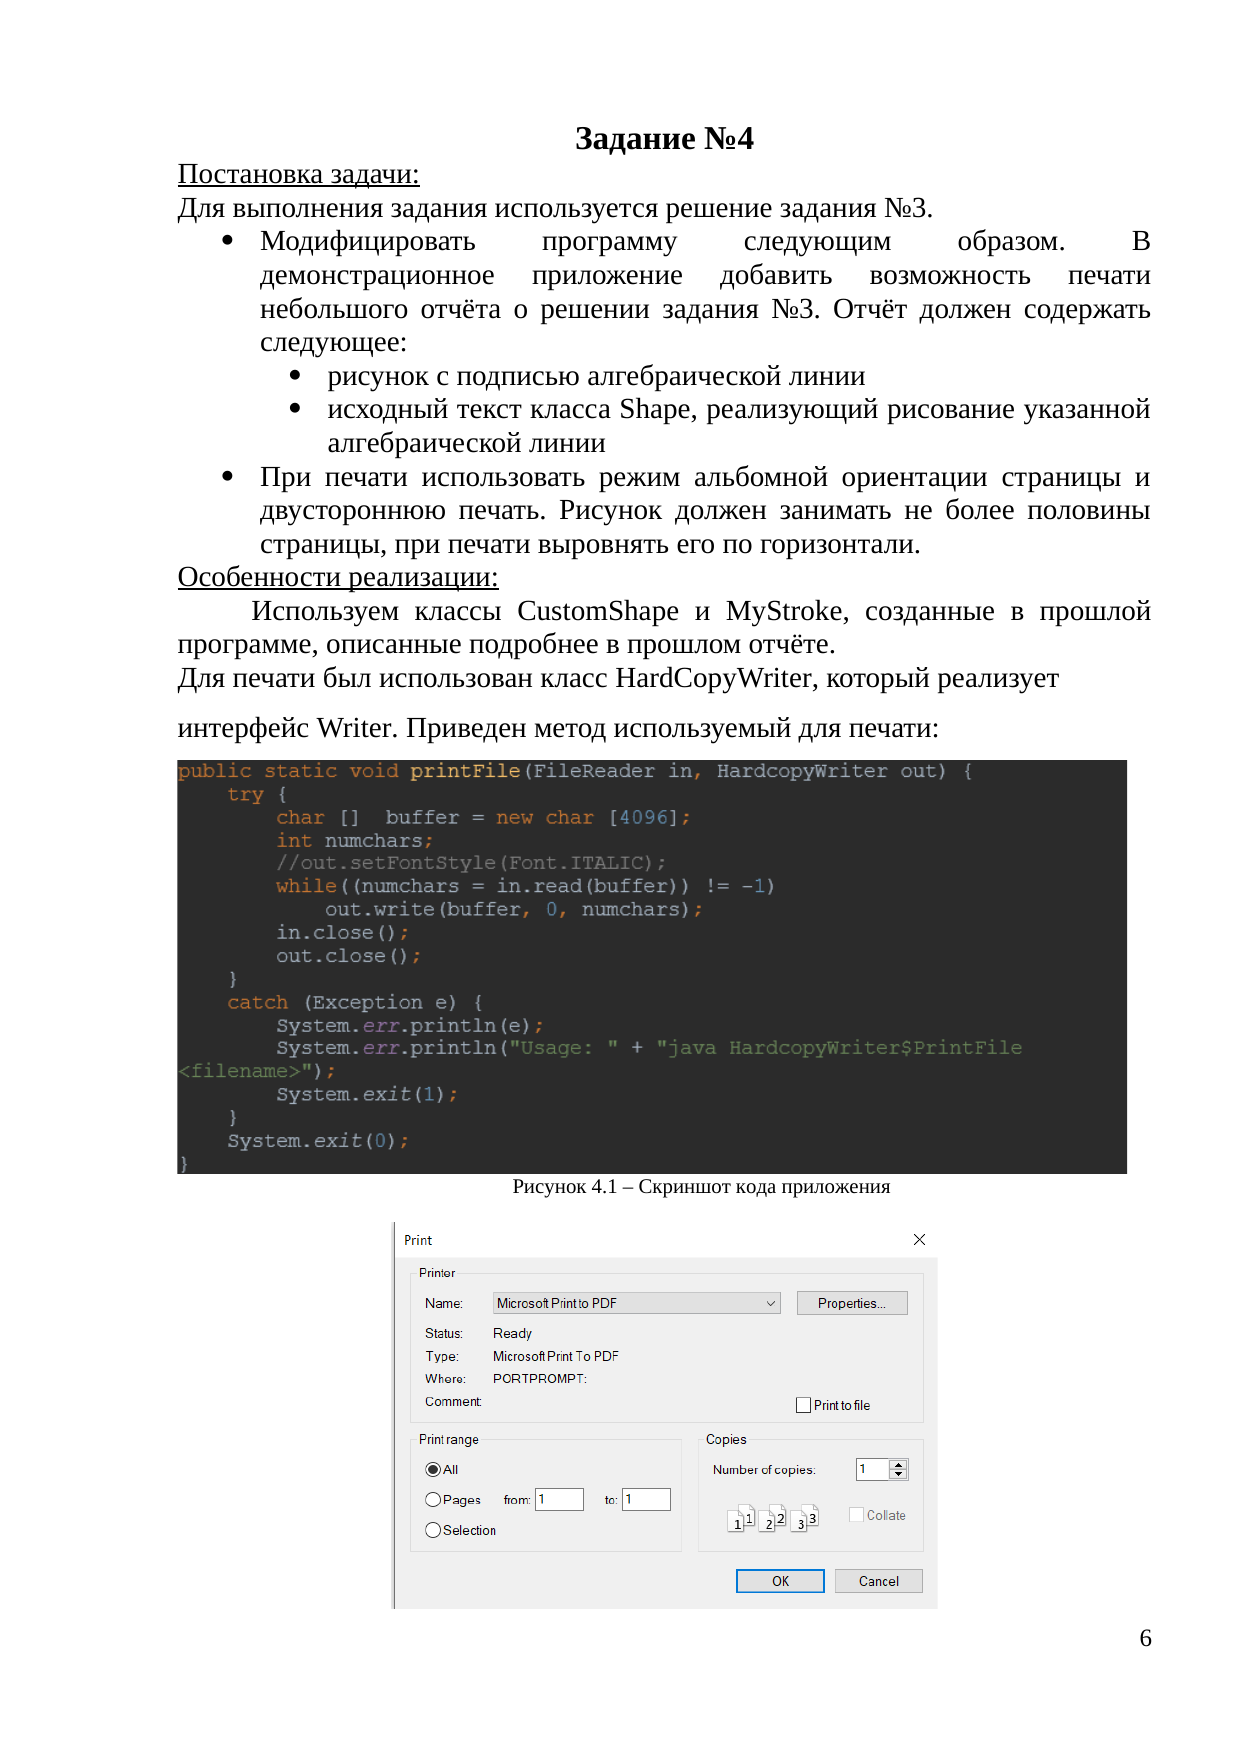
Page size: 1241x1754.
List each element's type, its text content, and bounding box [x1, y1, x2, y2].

list рисунок с подписью алгебраической линии [290, 358, 1152, 391]
text Для печати был использован класс HardCopyWriter, который реализует интерфейс Writer. Приведен метод используемый для печати: [177, 660, 1152, 744]
text Для выполнения задания используется решение задания №3. [177, 190, 1152, 223]
subtitle Задание №4 [177, 118, 1152, 156]
list При печати использовать режим альбомной ориентации страницы и двустороннюю печать. Рисунок должен занимать не более половины страницы, при печати выровнять его по горизонтали. [222, 459, 1152, 559]
text Рисунок 4.1 – Скриншот кода приложения [177, 1174, 1152, 1198]
list исходный текст класса Shape, реализующий рисование указанной алгебраической линии [290, 391, 1152, 459]
text Используем классы CustomShape и MyStroke, созданные в прошлой программе, описанные подробнее в прошлом отчёте. [177, 593, 1152, 660]
list Модифицировать программу следующим образом. В демонстрационное приложение добавить возможность печати небольшого отчёта о решении задания №3. Отчёт должен содержать следующее: [222, 223, 1152, 358]
picture [391, 1222, 938, 1609]
picture [177, 760, 1128, 1174]
text Постановка задачи: [177, 156, 1152, 190]
text Особенности реализации: [177, 559, 1152, 593]
